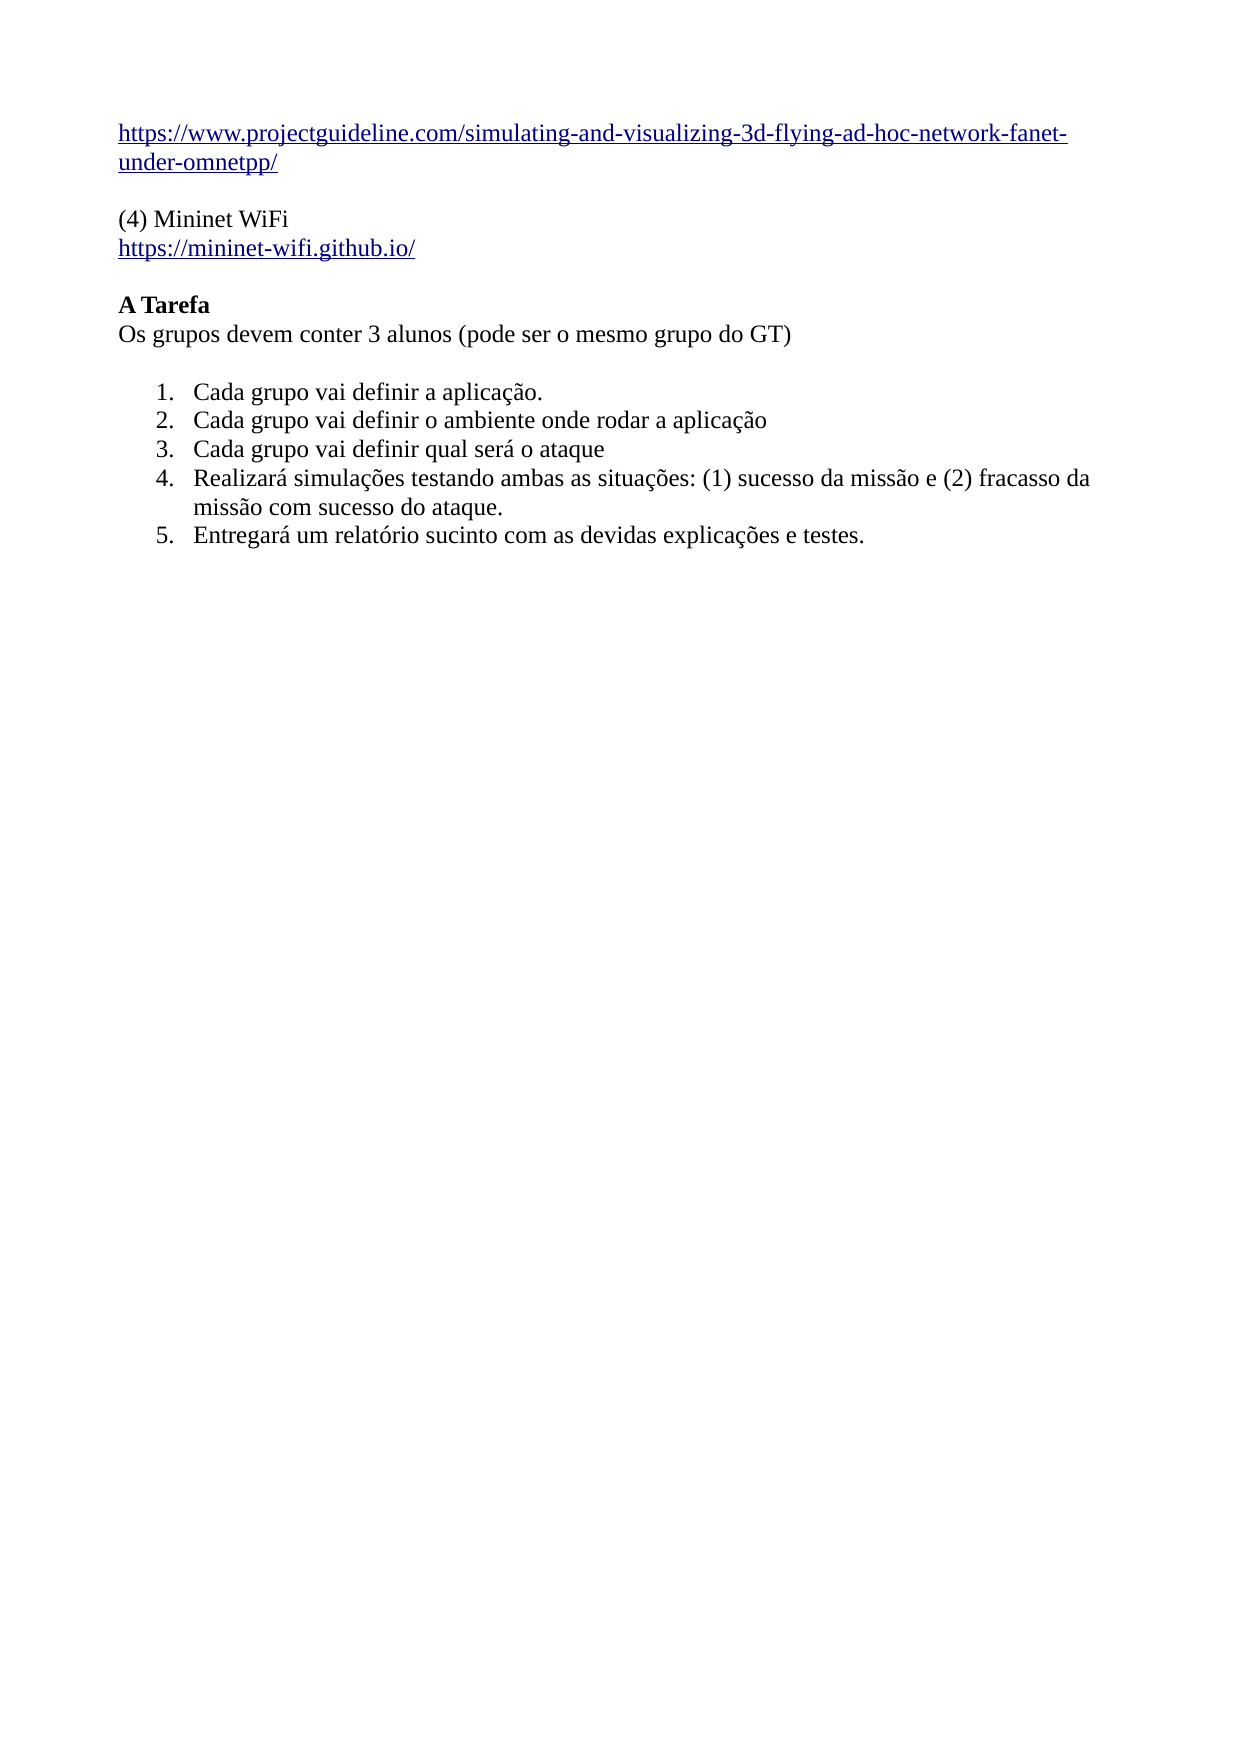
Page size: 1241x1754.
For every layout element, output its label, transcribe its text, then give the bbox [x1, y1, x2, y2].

text https://www.projectguideline.com/simulating-and-visualizing-3d-flying-ad-hoc-network-fanet-under-omnetpp/ [118, 118, 1122, 176]
text Os grupos devem conter 3 alunos (pode ser o mesmo grupo do GT) [118, 319, 1122, 348]
list Cada grupo vai definir qual será o ataque [156, 434, 1122, 463]
text A Tarefa [118, 291, 1122, 319]
text https://mininet-wifi.github.io/ [118, 233, 1122, 262]
text (4) Mininet WiFi [118, 204, 1122, 233]
list Realizará simulações testando ambas as situações: (1) sucesso da missão e (2) fracasso da missão com sucesso do ataque. [156, 463, 1122, 521]
list Entregará um relatório sucinto com as devidas explicações e testes. [156, 521, 1122, 549]
list Cada grupo vai definir a aplicação. [156, 377, 1122, 406]
list Cada grupo vai definir o ambiente onde rodar a aplicação [156, 406, 1122, 434]
